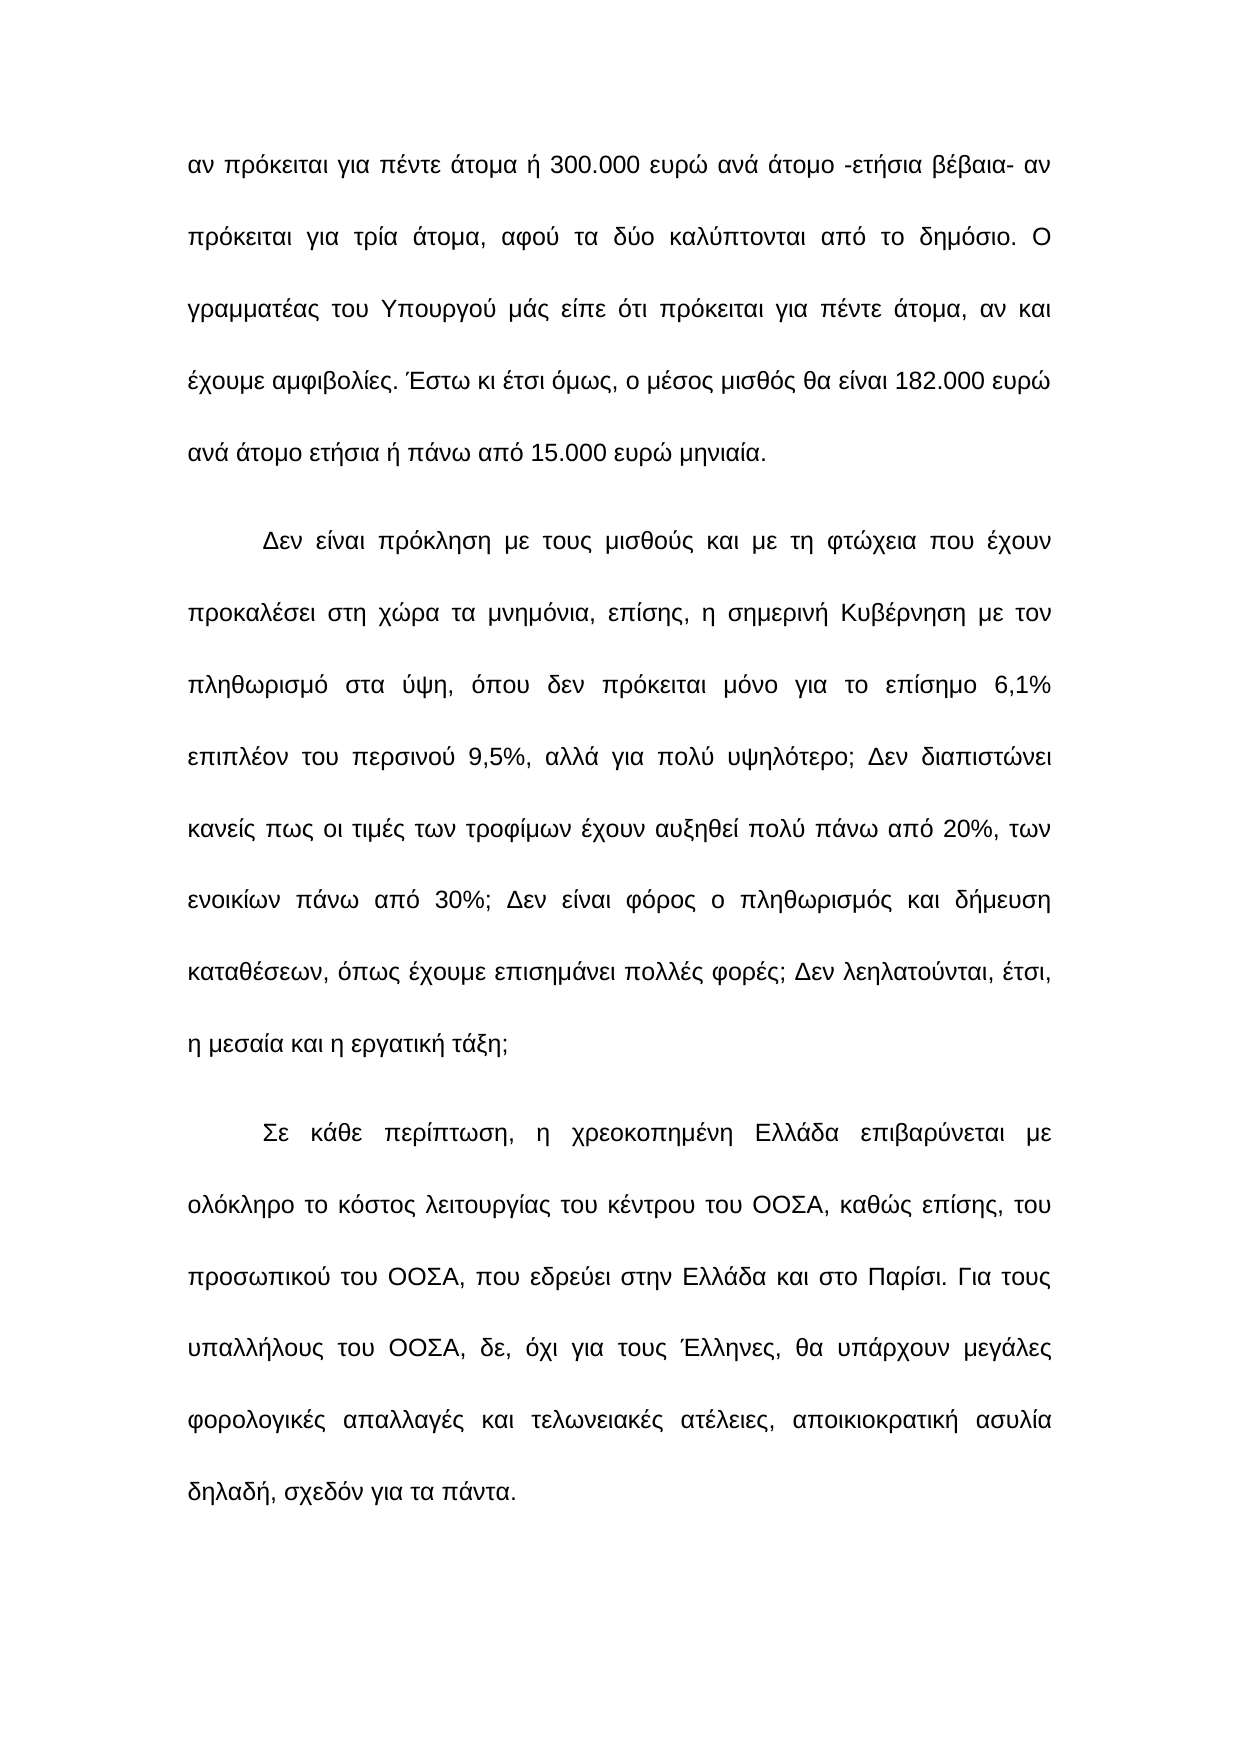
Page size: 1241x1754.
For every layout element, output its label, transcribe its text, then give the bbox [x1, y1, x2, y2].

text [187, 150, 1053, 466]
text Δεν είναι πρόκληση με τους μισθούς και με τη φτώχεια που έχουν προκαλέσει στη χώρα τα μνημόνια, επίσης, η σημερινή Κυβέρνηση με τον πληθωρισμό στα ύψη, όπου δεν πρόκειται μόνο για το επίσημο 6,1% επιπλέον του περσινού 9,5%, αλλά για πολύ υψηλότερο; Δεν διαπιστώνει κανείς πως οι τιμές των τροφίμων έχουν αυξηθεί πολύ πάνω από 20%, των ενοικίων πάνω από 30%; Δεν είναι φόρος ο πληθωρισμός και δήμευση καταθέσεων, όπως έχουμε επισημάνει πολλές φορές; Δεν λεηλατούνται, έτσι, η μεσαία και η εργατική τάξη; [187, 526, 1053, 1058]
text Σε κάθε περίπτωση, η χρεοκοπημένη Ελλάδα επιβαρύνεται με ολόκληρο το κόστος λειτουργίας του κέντρου του ΟΟΣΑ, καθώς επίσης, του προσωπικού του ΟΟΣΑ, που εδρεύει στην Ελλάδα και στο Παρίσι. Για τους υπαλλήλους του ΟΟΣΑ, δε, όχι για τους Έλληνες, θα υπάρχουν μεγάλες φορολογικές απαλλαγές και τελωνειακές ατέλειες, αποικιοκρατική ασυλία δηλαδή, σχεδόν για τα πάντα. [187, 1118, 1053, 1506]
